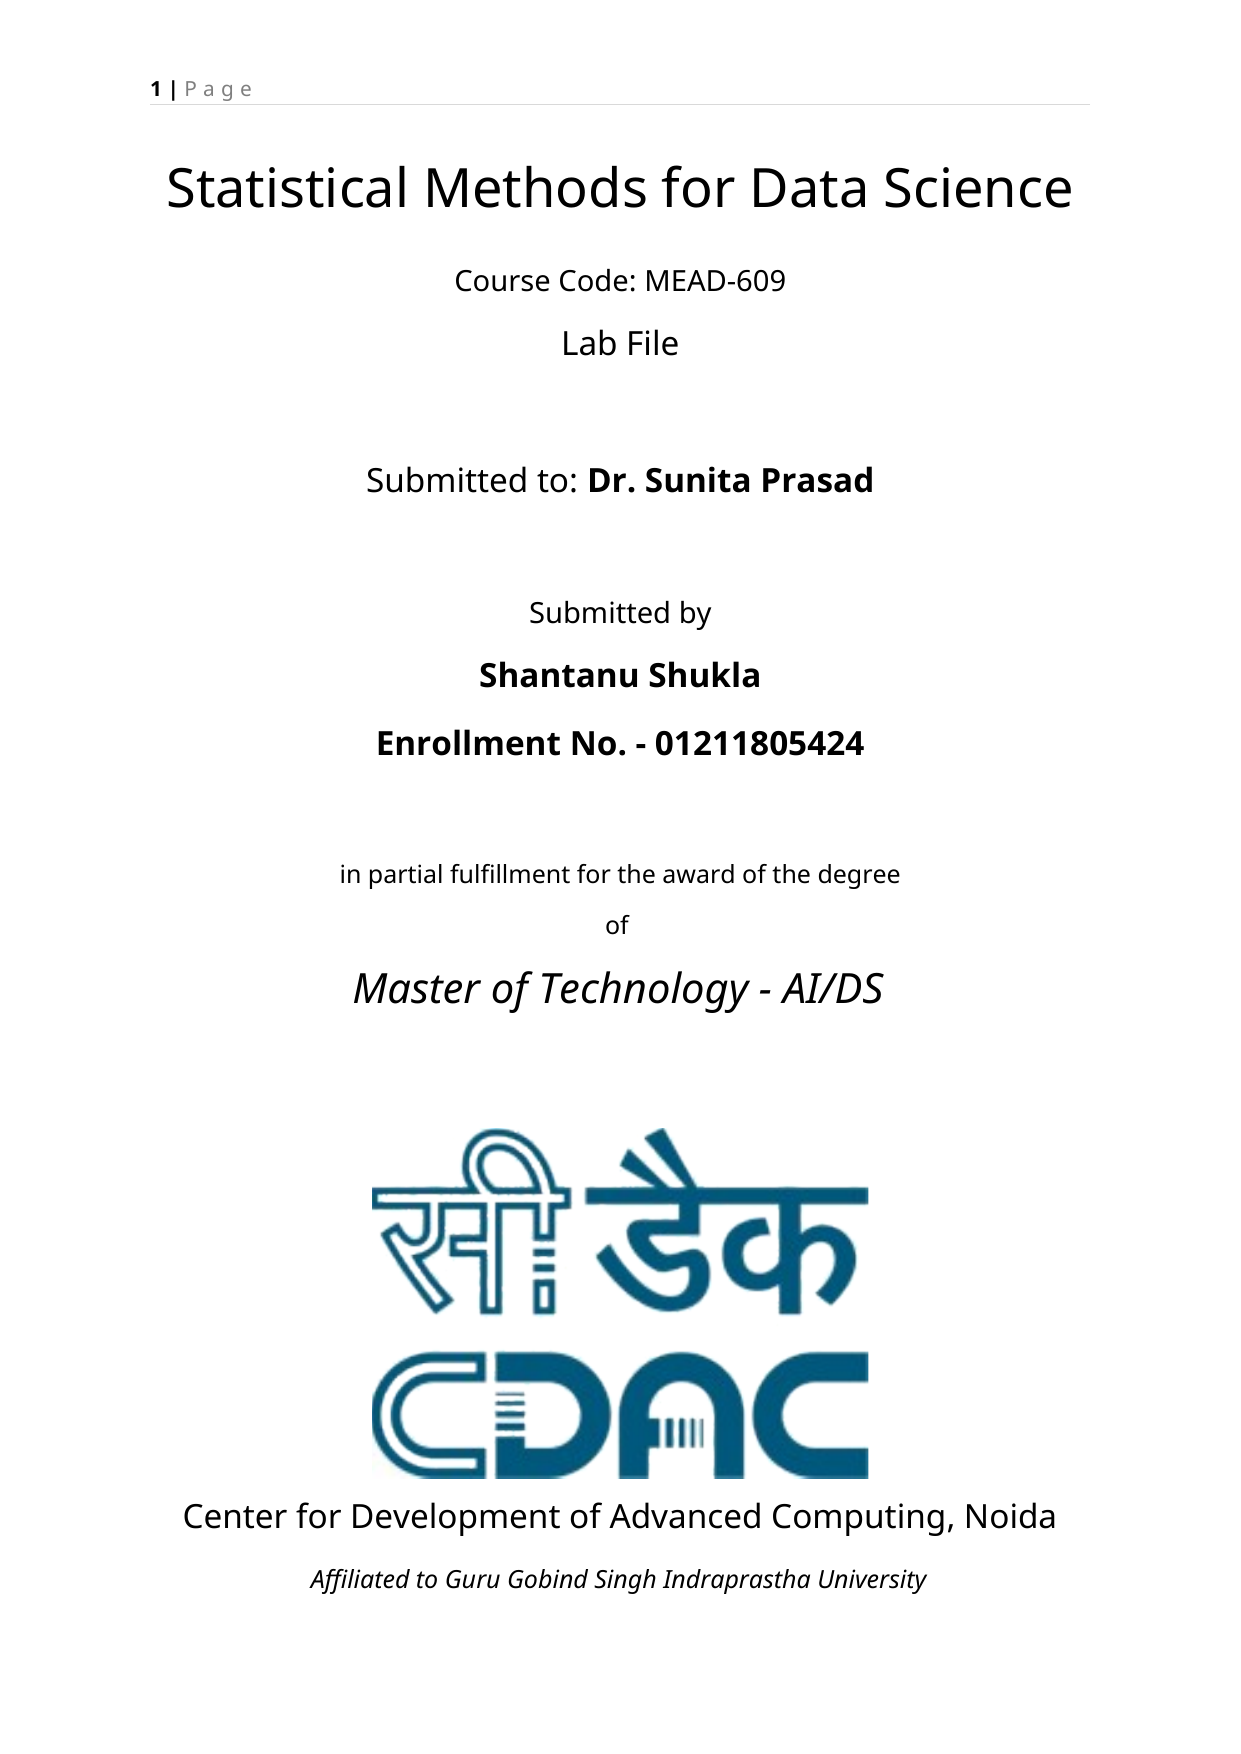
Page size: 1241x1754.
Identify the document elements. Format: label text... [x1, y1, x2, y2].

text Enrollment No. - 01211805424 [150, 720, 1090, 766]
text Shantanu Shukla [150, 652, 1090, 697]
text Center for Development of Advanced Computing, Noida [150, 1493, 1090, 1538]
text Master of Technology - AI/DS [150, 958, 1090, 1015]
text Submitted to: Dr. Sunita Prasad [150, 456, 1090, 502]
text Course Code: MEAD-609 [150, 261, 1090, 300]
text in partial fulfillment for the award of the degree [150, 856, 1090, 891]
text Affiliated to Guru Gobind Singh Indraprastha University [150, 1561, 1090, 1595]
text Lab File [150, 320, 1090, 366]
text Statistical Methods for Data Science [150, 150, 1090, 224]
picture [372, 1128, 869, 1479]
text Submitted by [150, 593, 1090, 632]
text of [150, 907, 1090, 942]
